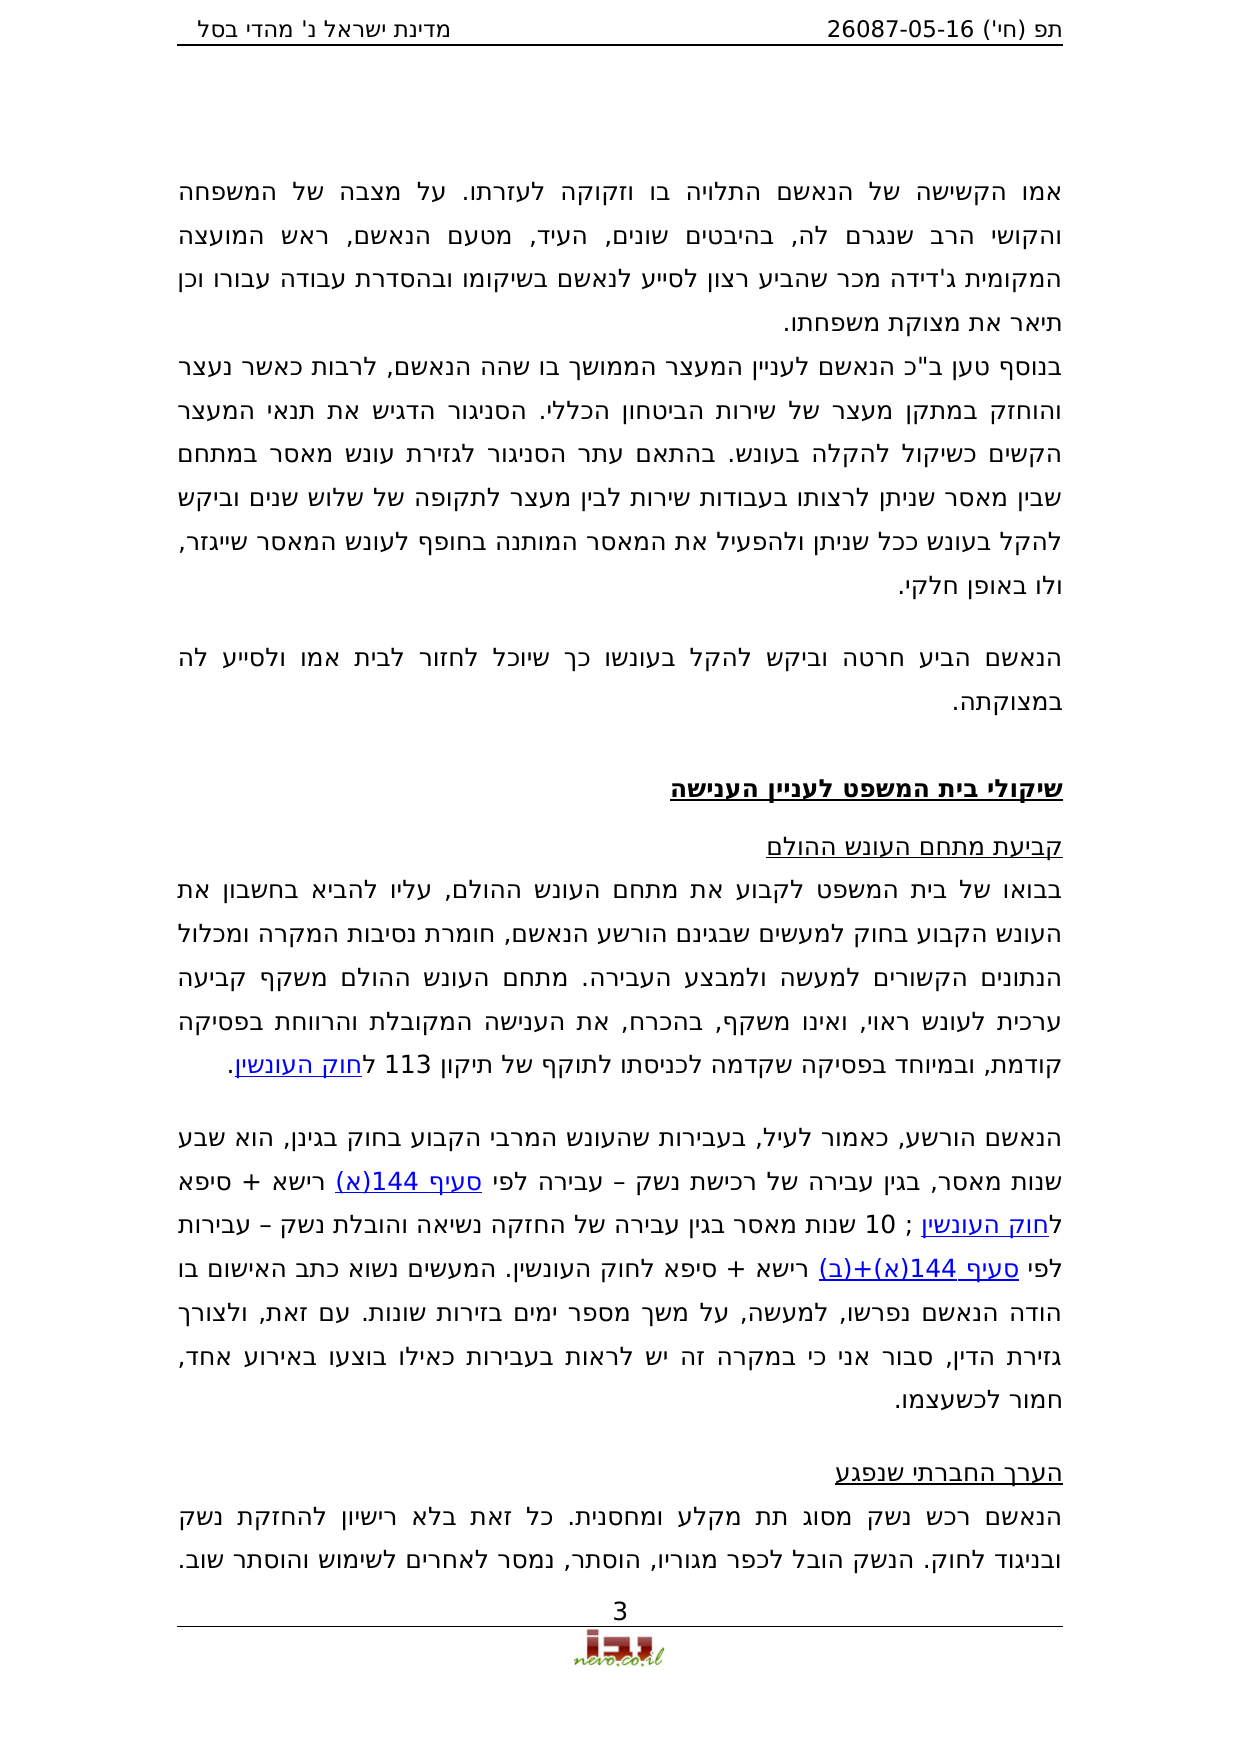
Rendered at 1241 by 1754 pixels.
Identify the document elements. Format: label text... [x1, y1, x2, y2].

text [177, 177, 1063, 338]
text הערך החברתי שנפגע [177, 1458, 1063, 1487]
picture [574, 1629, 666, 1667]
text שיקולי בית המשפט לעניין הענישה [177, 774, 1063, 803]
text קביעת מתחם העונש ההולם [177, 832, 1063, 861]
text הנאשם הורשע, כאמור לעיל, בעבירות שהעונש המרבי הקבוע בחוק בגינן, הוא שבע שנות מאסר, בגין עבירה של רכישת נשק – עבירה לפי סעיף 144(א) רישא + סיפא לחוק העונשין ; 10 שנות מאסר בגין עבירה של החזקה נשיאה והובלת נשק – עבירות לפי סעיף 144(א)+(ב) רישא + סיפא לחוק העונשין. המעשים נשוא כתב האישום בו הודה הנאשם נפרשו, למעשה, על משך מספר ימים בזירות שונות. עם זאת, ולצורך גזירת הדין, סבור אני כי במקרה זה יש לראות בעבירות כאילו בוצעו באירוע אחד, חמור לכשעצמו. [177, 1123, 1063, 1415]
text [177, 1502, 1063, 1575]
text בבואו של בית המשפט לקבוע את מתחם העונש ההולם, עליו להביא בחשבון את העונש הקבוע בחוק למעשים שבגינם הורשע הנאשם, חומרת נסיבות המקרה ומכלול הנתונים הקשורים למעשה ולמבצע העבירה. מתחם העונש ההולם משקף קביעה ערכית לעונש ראוי, ואינו משקף, בהכרח, את הענישה המקובלת והרווחת בפסיקה קודמת, ובמיוחד בפסיקה שקדמה לכניסתו לתוקף של תיקון 113 לחוק העונשין. [177, 876, 1063, 1080]
text הנאשם הביע חרטה וביקש להקל בעונשו כך שיוכל לחזור לבית אמו ולסייע לה במצוקתה. [177, 643, 1063, 716]
text בנוסף טען ב"כ הנאשם לעניין המעצר הממושך בו שהה הנאשם, לרבות כאשר נעצר והוחזק במתקן מעצר של שירות הביטחון הכללי. הסניגור הדגיש את תנאי המעצר הקשים כשיקול להקלה בעונש. בהתאם עתר הסניגור לגזירת עונש מאסר במתחם שבין מאסר שניתן לרצותו בעבודות שירות לבין מעצר לתקופה של שלוש שנים וביקש להקל בעונש ככל שניתן ולהפעיל את המאסר המותנה בחופף לעונש המאסר שייגזר, ולו באופן חלקי. [177, 352, 1063, 600]
